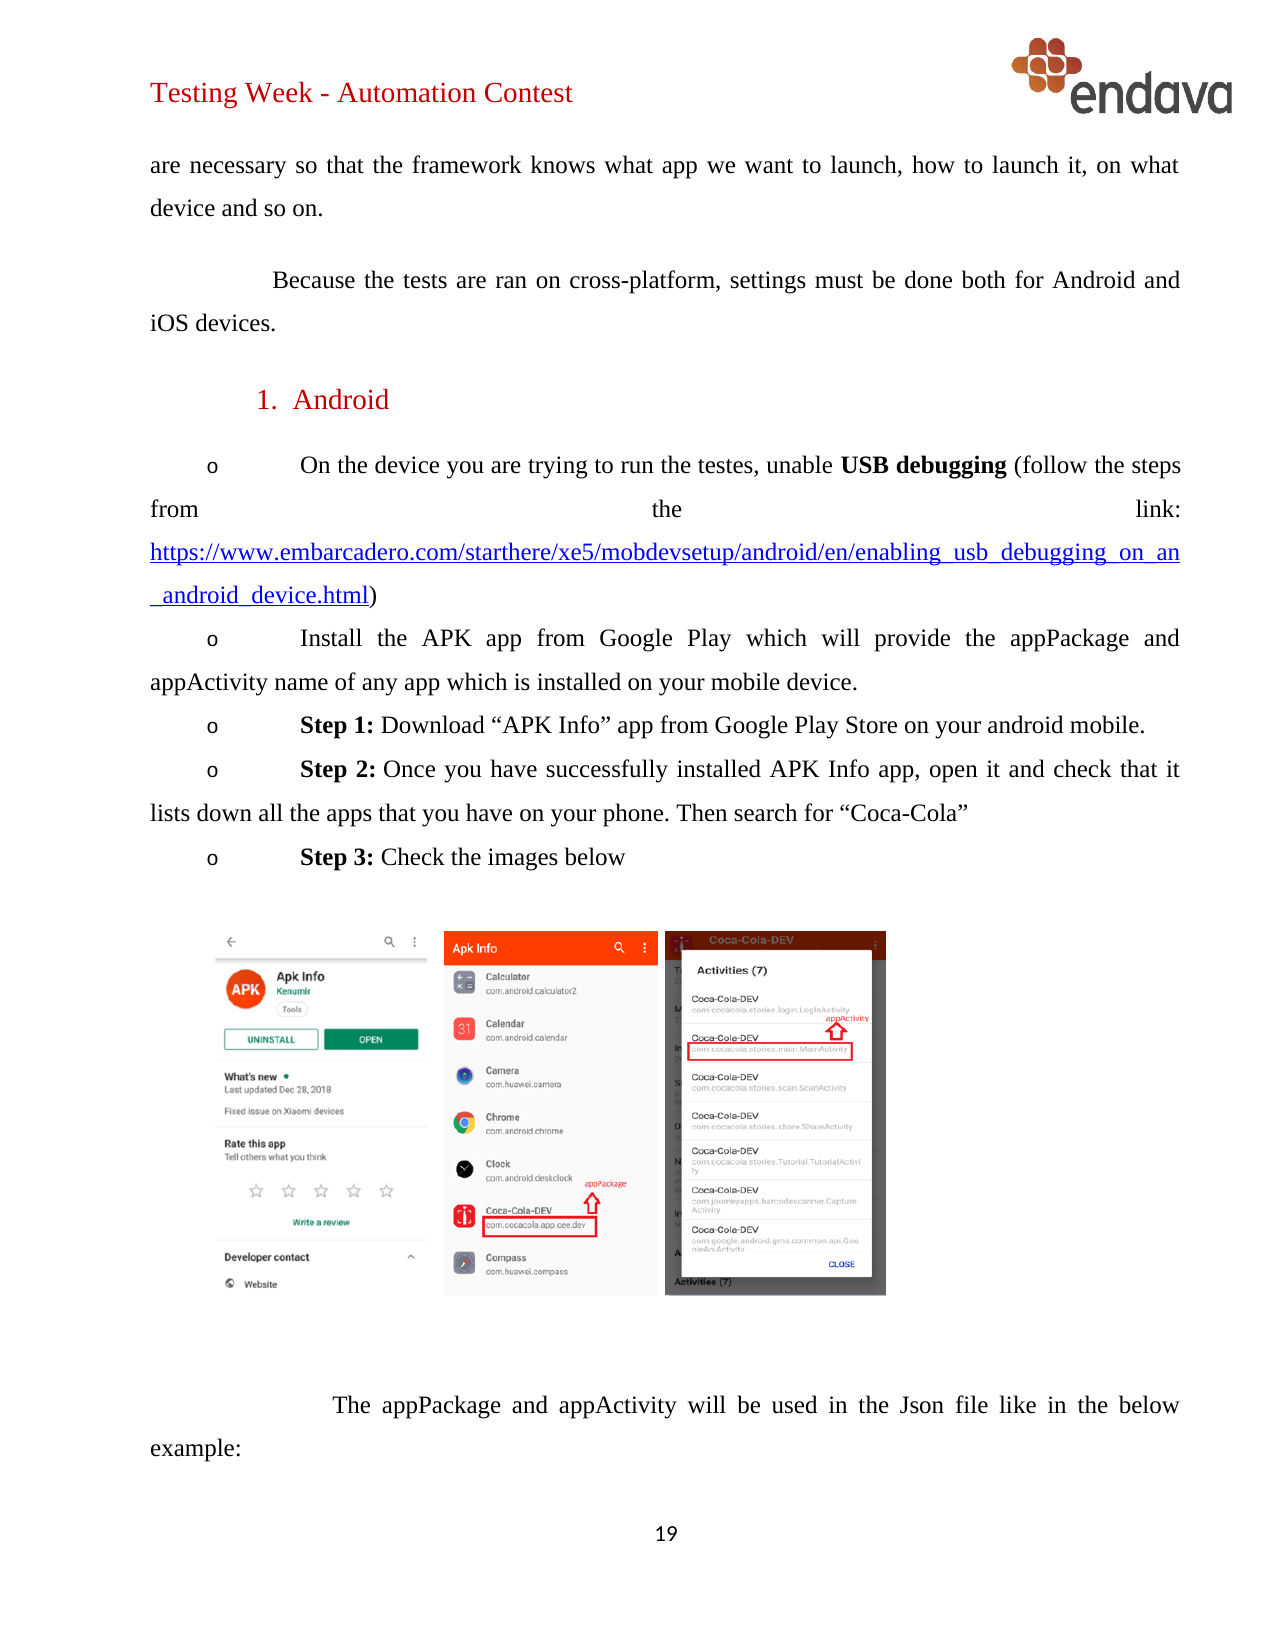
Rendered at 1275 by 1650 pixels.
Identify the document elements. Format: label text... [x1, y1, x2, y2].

text Because the tests are ran on cross-platform, settings must be done both for Android and iOS devices. [150, 265, 1181, 337]
list On the device you are trying to run the testes, unable USB debugging (follow the steps from the link: https://www.embarcadero.com/starthere/xe5/mobdevsetup/android/en/enabling_usb_debugging_on_an_android_device.html) [150, 450, 1181, 609]
list Step 1: Download “APK Info” app from Google Play Store on your android mobile. [150, 710, 1181, 740]
list Install the APK app from Google Play which will provide the appPackage and appActivity name of any app which is installed on your mobile device. [150, 623, 1181, 696]
picture [1011, 38, 1232, 114]
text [150, 150, 1181, 222]
text The appPackage and appActivity will be used in the Json file like in the below example: [150, 1390, 1181, 1462]
list Step 2: Once you have successfully installed APK Info app, open it and check that it lists down all the apps that you have on your phone. Then search for “Coca-Cola” [150, 754, 1181, 827]
subtitle 1. Android [150, 381, 1181, 418]
picture [212, 915, 944, 1342]
list Step 3: Check the images below [150, 842, 1181, 871]
